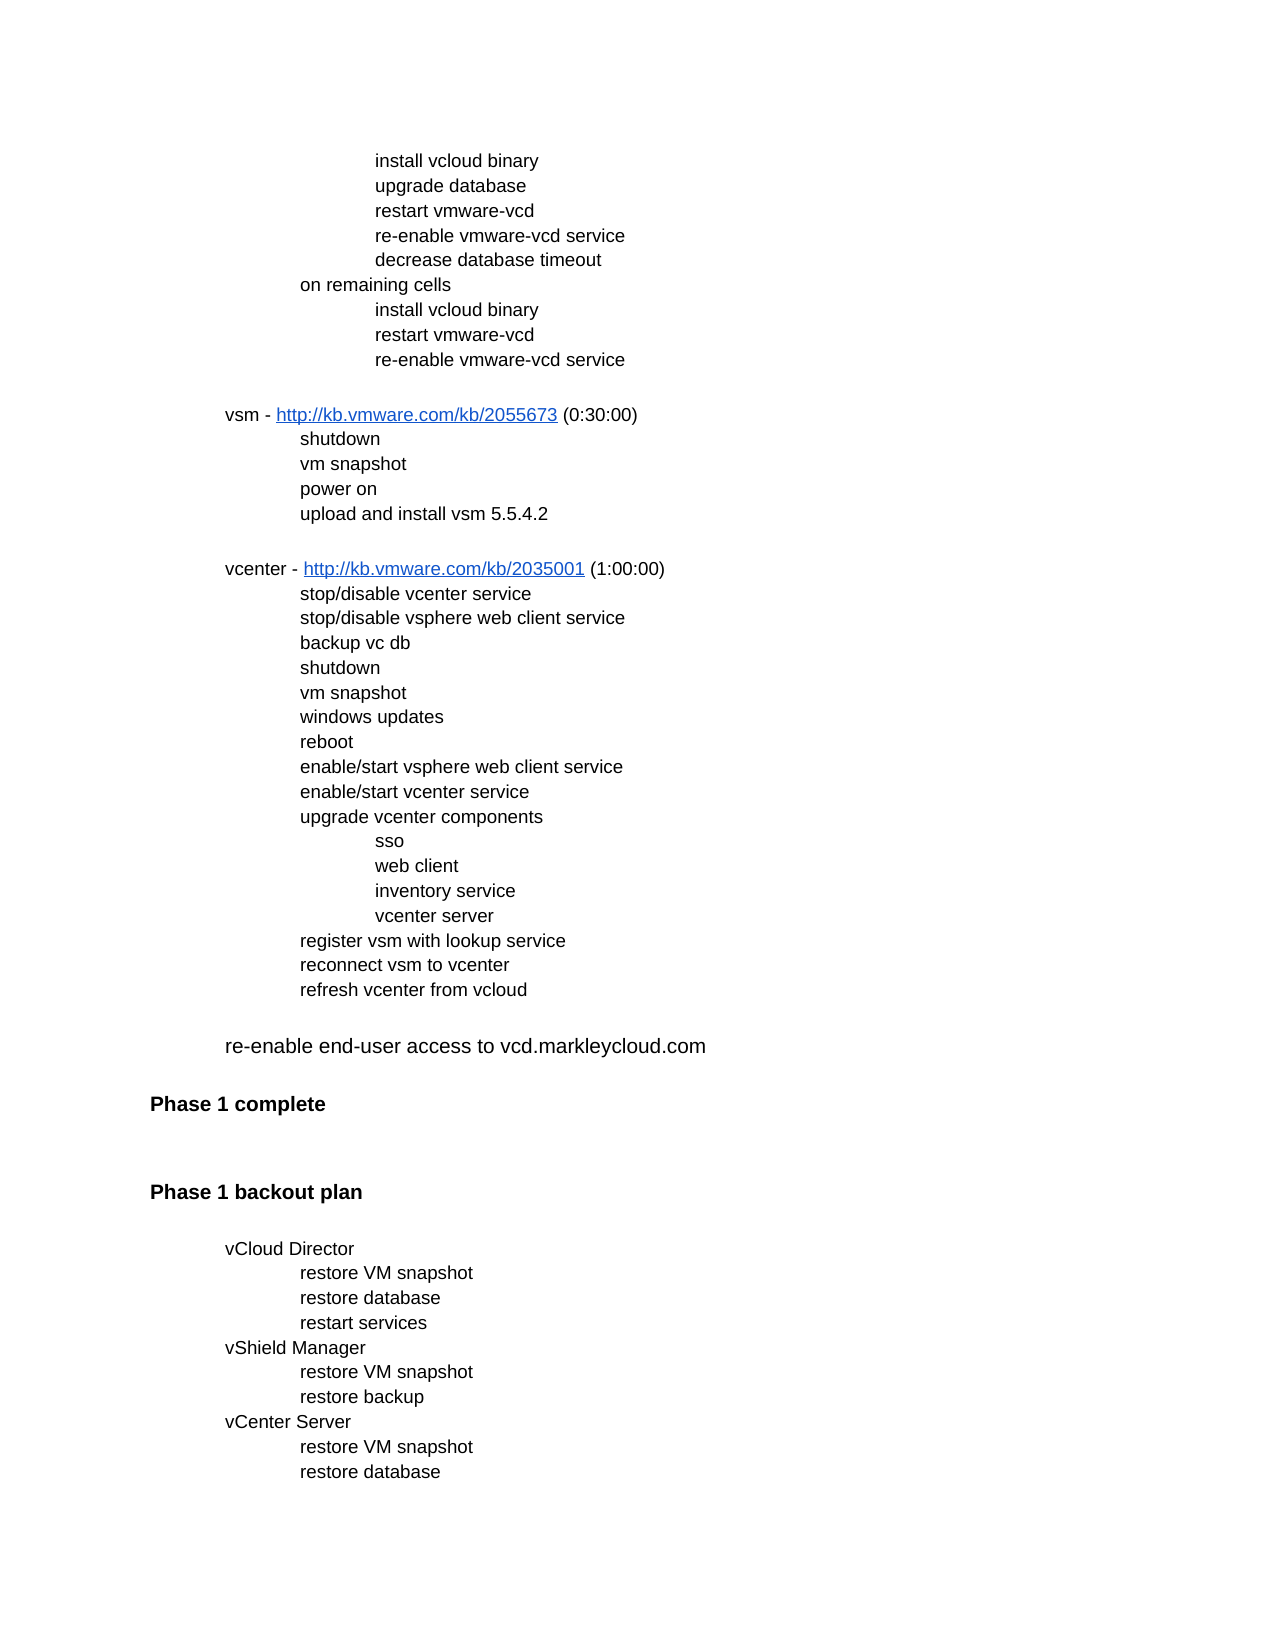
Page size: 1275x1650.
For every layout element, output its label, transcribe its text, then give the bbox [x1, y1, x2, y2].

text Phase 1 complete [150, 1092, 1125, 1116]
text reboot [225, 731, 1125, 753]
text enable/start vcenter service [225, 781, 1125, 802]
text vm snapshot [300, 453, 1125, 474]
text shutdown [225, 657, 1125, 678]
text windows updates [225, 706, 1125, 728]
text web client [300, 855, 1125, 877]
text vShield Manager [225, 1336, 1125, 1358]
text restore backup [225, 1386, 1125, 1408]
text restart services [225, 1312, 1125, 1333]
text upload and install vsm 5.5.4.2 [300, 502, 1125, 524]
text stop/disable vcenter service [225, 582, 1125, 604]
text power on [300, 478, 1125, 499]
text vcenter server [300, 904, 1125, 926]
text Phase 1 backout plan [150, 1179, 1125, 1203]
text vCloud Director [225, 1237, 1125, 1259]
text refresh vcenter from vcloud [300, 979, 1125, 1001]
text restart vmware-vcd [225, 199, 1125, 221]
text restart vmware-vcd [225, 323, 1125, 345]
text vCenter Server [225, 1411, 1125, 1432]
text backup vc db [225, 632, 1125, 653]
text register vsm with lookup service [300, 929, 1125, 951]
text restore VM snapshot [225, 1436, 1125, 1457]
text vcenter - http://kb.vmware.com/kb/2035001 (1:00:00) [225, 557, 1125, 579]
text vm snapshot [225, 681, 1125, 703]
text re-enable vmware-vcd service [300, 224, 1125, 246]
text decrease database timeout [300, 249, 1125, 271]
text re-enable vmware-vcd service [300, 348, 1125, 370]
text re-enable end-user access to vcd.markleycloud.com [150, 1034, 1125, 1058]
text upgrade database [225, 175, 1125, 196]
text install vcloud binary [225, 150, 1125, 172]
text restore database [225, 1287, 1125, 1308]
text restore VM snapshot [225, 1262, 1125, 1284]
text install vcloud binary [225, 299, 1125, 320]
text reconnect vsm to vcenter [300, 954, 1125, 976]
text enable/start vsphere web client service [225, 756, 1125, 777]
text restore database [225, 1460, 1125, 1482]
text on remaining cells [225, 274, 1125, 296]
text vsm - http://kb.vmware.com/kb/2055673 (0:30:00) [225, 403, 1125, 425]
text sso [300, 830, 1125, 852]
text stop/disable vsphere web client service [225, 607, 1125, 629]
text restore VM snapshot [225, 1361, 1125, 1383]
text upgrade vcenter components [300, 805, 1125, 827]
text shutdown [300, 428, 1125, 450]
text inventory service [300, 880, 1125, 901]
